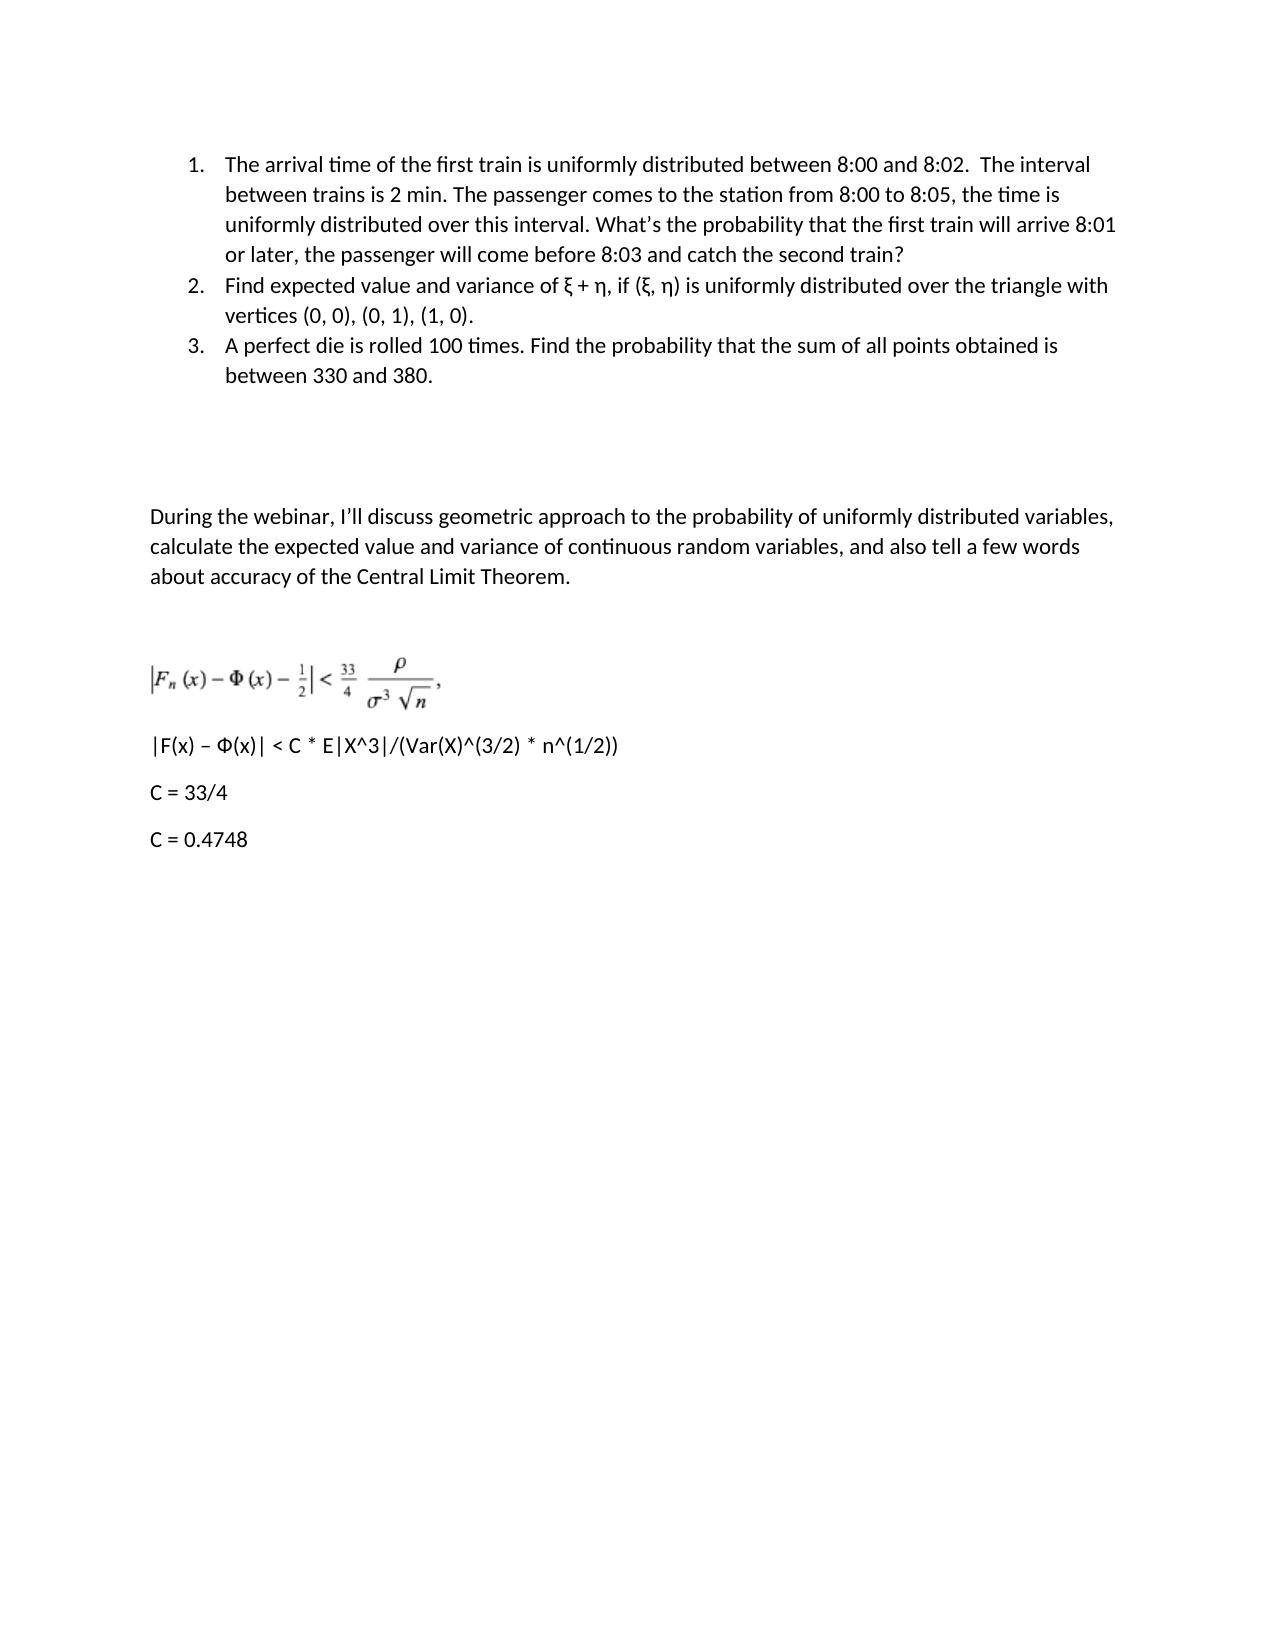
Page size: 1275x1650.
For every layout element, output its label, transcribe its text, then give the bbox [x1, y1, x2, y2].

list A perfect die is rolled 100 times. Find the probability that the sum of all points obtained is between 330 and 380. [187, 331, 1125, 389]
list Find expected value and variance of ξ + η, if (ξ, η) is uniformly distributed over the triangle with vertices (0, 0), (0, 1), (1, 0). [187, 271, 1125, 329]
text During the webinar, I’ll discuss geometric approach to the probability of uniformly distributed variables, calculate the expected value and variance of continuous random variables, and also tell a few words about accuracy of the Central Limit Theorem. [150, 502, 1125, 591]
picture [150, 656, 444, 713]
text C = 0.4748 [150, 825, 1125, 853]
text C = 33/4 [150, 778, 1125, 806]
list The arrival time of the first train is uniformly distributed between 8:00 and 8:02. The interval between trains is 2 min. The passenger comes to the station from 8:00 to 8:05, the time is uniformly distributed over this interval. What’s the probability that the first train will arrive 8:01 or later, the passenger will come before 8:03 and catch the second train? [187, 150, 1125, 269]
text |F(x) – Ф(x)| < C * E|X^3|/(Var(X)^(3/2) * n^(1/2)) [150, 731, 1125, 759]
